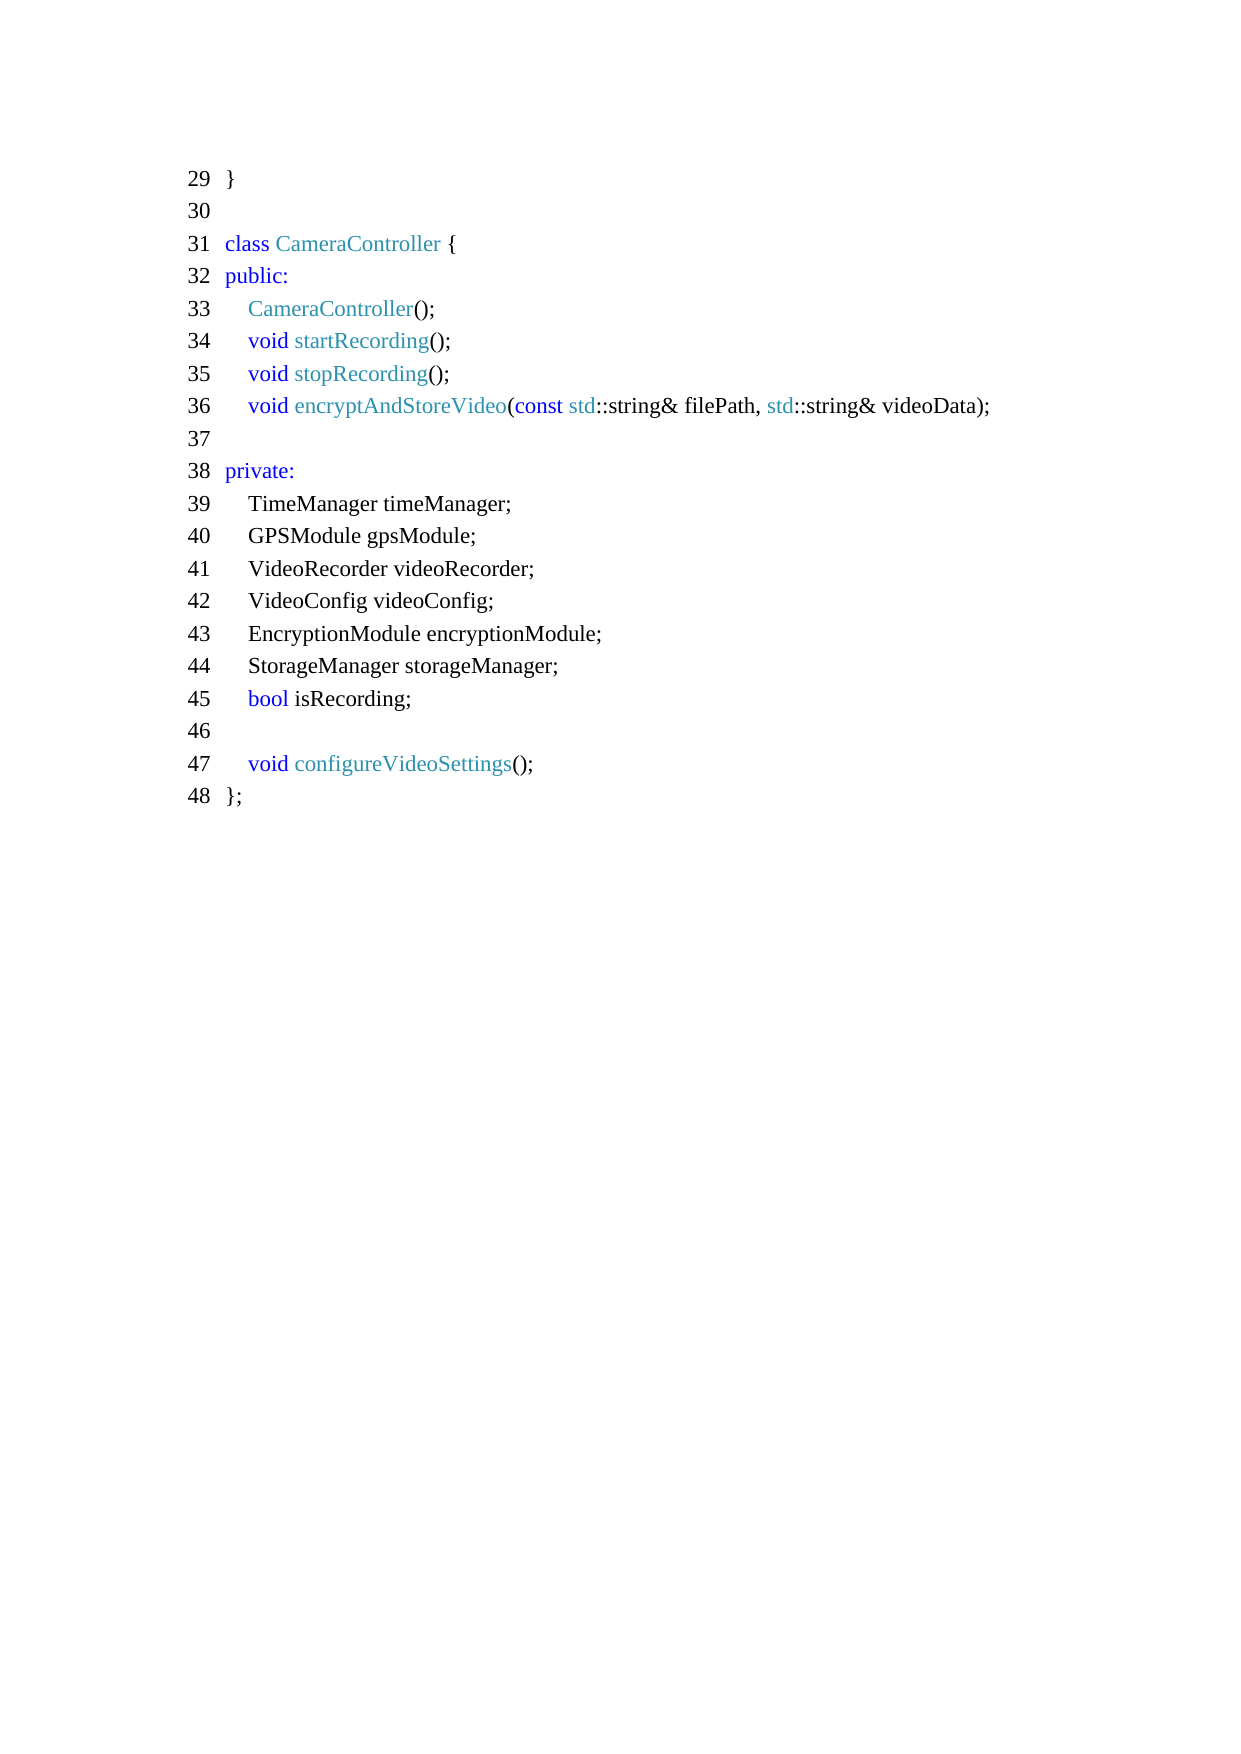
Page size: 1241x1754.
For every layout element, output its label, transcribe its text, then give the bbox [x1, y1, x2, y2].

list class CameraController { [187, 227, 1053, 259]
list bool isRecording; [187, 682, 1053, 714]
list } [187, 162, 1053, 194]
list }; [187, 779, 1053, 812]
list void configureVideoSettings(); [187, 747, 1053, 779]
list void stopRecording(); [187, 357, 1053, 389]
list private: [187, 454, 1053, 487]
list public: [187, 259, 1053, 292]
list TimeManager timeManager; [187, 487, 1053, 519]
list VideoConfig videoConfig; [187, 584, 1053, 617]
list void startRecording(); [187, 324, 1053, 357]
list VideoRecorder videoRecorder; [187, 552, 1053, 584]
list StorageManager storageManager; [187, 649, 1053, 682]
list CameraController(); [187, 292, 1053, 324]
list void encryptAndStoreVideo(const std::string& filePath, std::string& videoData); [187, 389, 1053, 422]
list GPSModule gpsModule; [187, 519, 1053, 552]
list EncryptionModule encryptionModule; [187, 617, 1053, 649]
